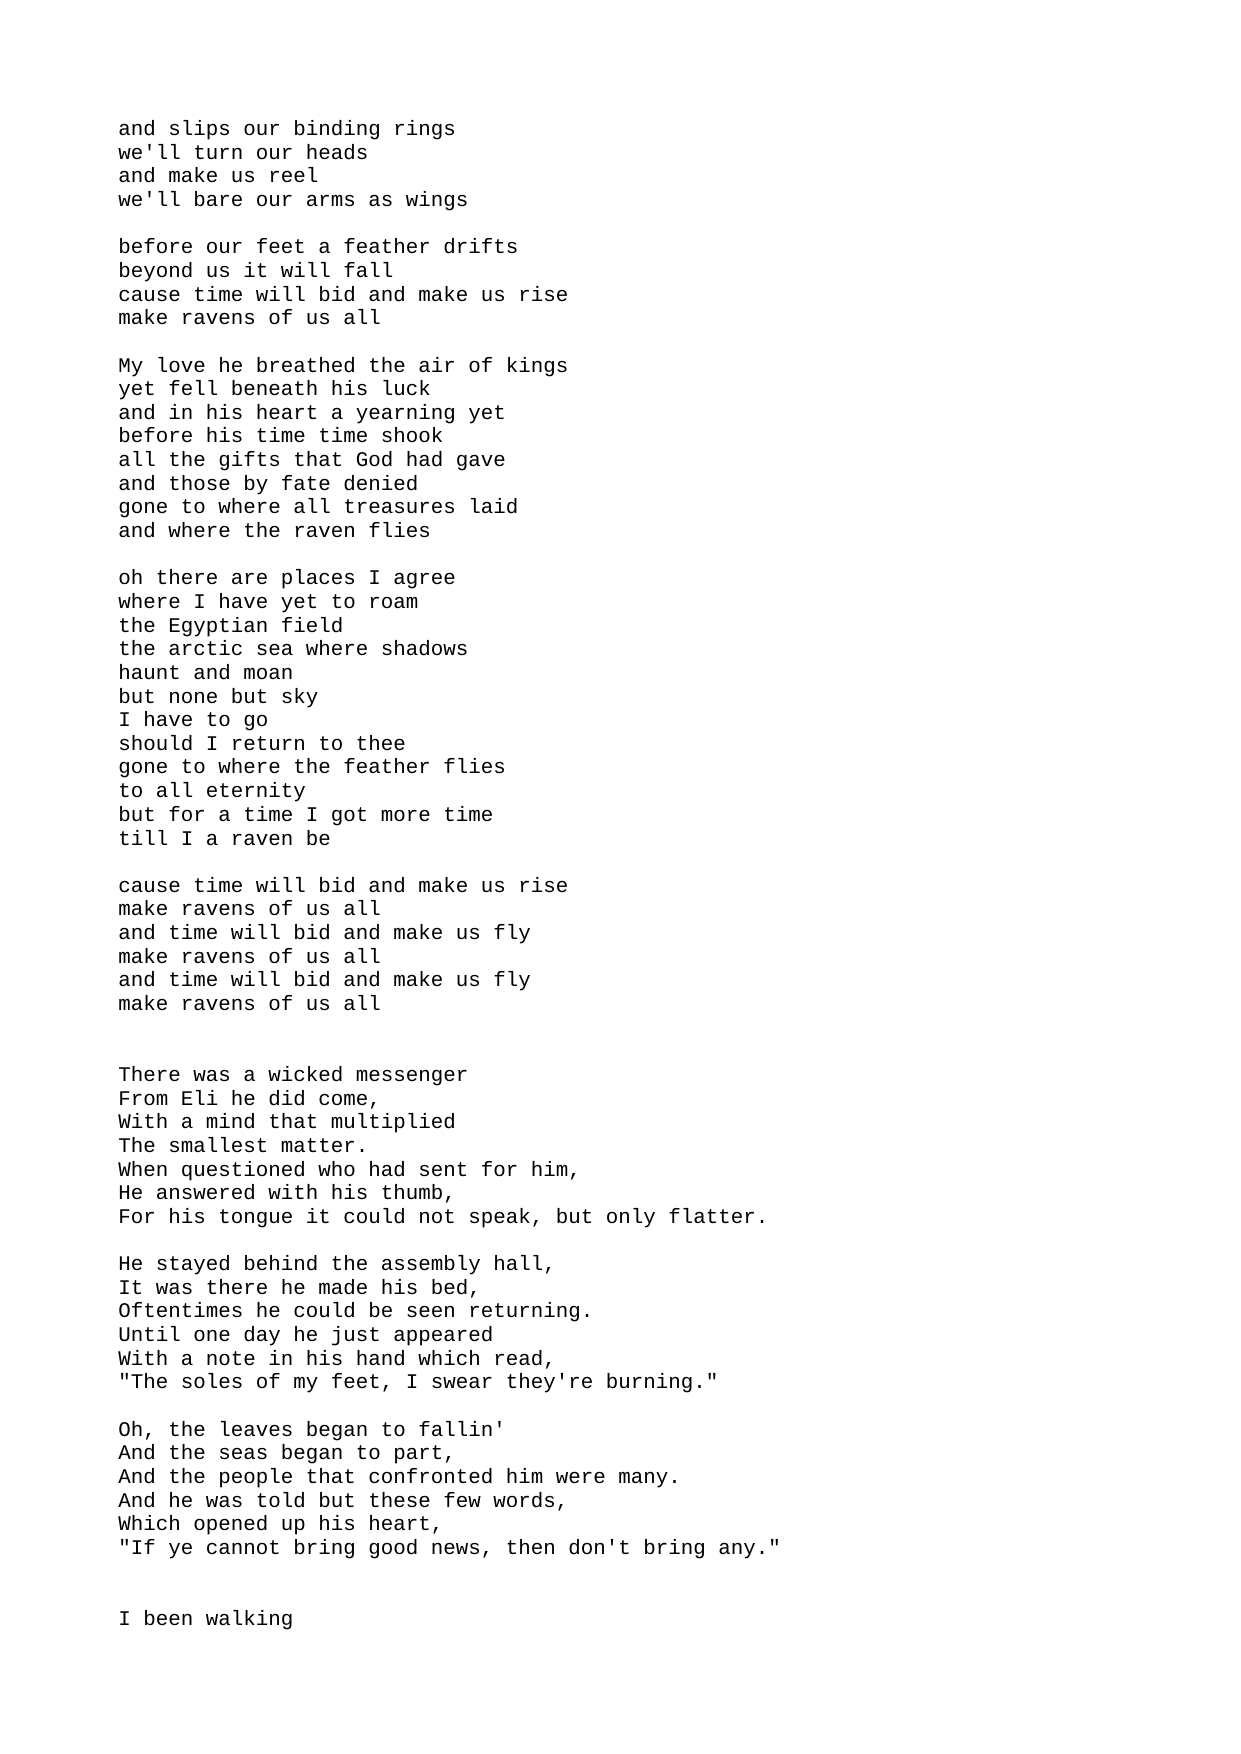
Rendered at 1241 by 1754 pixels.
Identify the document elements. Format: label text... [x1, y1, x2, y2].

text haunt and moan [118, 662, 1122, 686]
text gone to where all treasures laid [118, 496, 1122, 520]
text Until one day he just appeared [118, 1324, 1122, 1348]
text gone to where the feather flies [118, 757, 1122, 780]
text It was there he made his bed, [118, 1277, 1122, 1300]
text There was a wicked messenger [118, 1064, 1122, 1088]
text make ravens of us all [118, 946, 1122, 969]
text cause time will bid and make us rise [118, 284, 1122, 307]
text oh there are places I agree [118, 567, 1122, 591]
text but for a time I got more time [118, 804, 1122, 827]
text "The soles of my feet, I swear they're burning." [118, 1371, 1122, 1395]
text and slips our binding rings [118, 118, 1122, 142]
text and those by fate denied [118, 473, 1122, 496]
text "If ye cannot bring good news, then don't bring any." [118, 1537, 1122, 1561]
text My love he breathed the air of kings [118, 354, 1122, 378]
text but none but sky [118, 686, 1122, 709]
text With a mind that multiplied [118, 1111, 1122, 1135]
text make ravens of us all [118, 307, 1122, 331]
text till I a raven be [118, 827, 1122, 851]
text And the people that confronted him were many. [118, 1466, 1122, 1489]
text and where the raven flies [118, 520, 1122, 544]
text Oftentimes he could be seen returning. [118, 1300, 1122, 1324]
text And he was told but these few words, [118, 1489, 1122, 1513]
text From Eli he did come, [118, 1088, 1122, 1111]
text and time will bid and make us fly [118, 969, 1122, 993]
text before his time time shook [118, 426, 1122, 449]
text cause time will bid and make us rise [118, 875, 1122, 898]
text And the seas began to part, [118, 1442, 1122, 1466]
text I have to go [118, 709, 1122, 733]
text He stayed behind the assembly hall, [118, 1253, 1122, 1277]
text With a note in his hand which read, [118, 1348, 1122, 1371]
text make ravens of us all [118, 898, 1122, 922]
text before our feet a feather drifts [118, 236, 1122, 260]
text and in his heart a yearning yet [118, 402, 1122, 426]
text all the gifts that God had gave [118, 449, 1122, 473]
text Oh, the leaves began to fallin' [118, 1419, 1122, 1442]
text and make us reel [118, 165, 1122, 189]
text He answered with his thumb, [118, 1182, 1122, 1206]
text When questioned who had sent for him, [118, 1158, 1122, 1182]
text make ravens of us all [118, 993, 1122, 1017]
text The smallest matter. [118, 1135, 1122, 1158]
text beyond us it will fall [118, 260, 1122, 284]
text the Egyptian field [118, 615, 1122, 638]
text where I have yet to roam [118, 591, 1122, 615]
text we'll turn our heads [118, 142, 1122, 165]
text For his tongue it could not speak, but only flatter. [118, 1206, 1122, 1229]
text and time will bid and make us fly [118, 922, 1122, 946]
text I been walking [118, 1608, 1122, 1631]
text should I return to thee [118, 733, 1122, 757]
text Which opened up his heart, [118, 1513, 1122, 1537]
text to all eternity [118, 780, 1122, 804]
text we'll bare our arms as wings [118, 189, 1122, 213]
text yet fell beneath his luck [118, 378, 1122, 402]
text the arctic sea where shadows [118, 638, 1122, 662]
